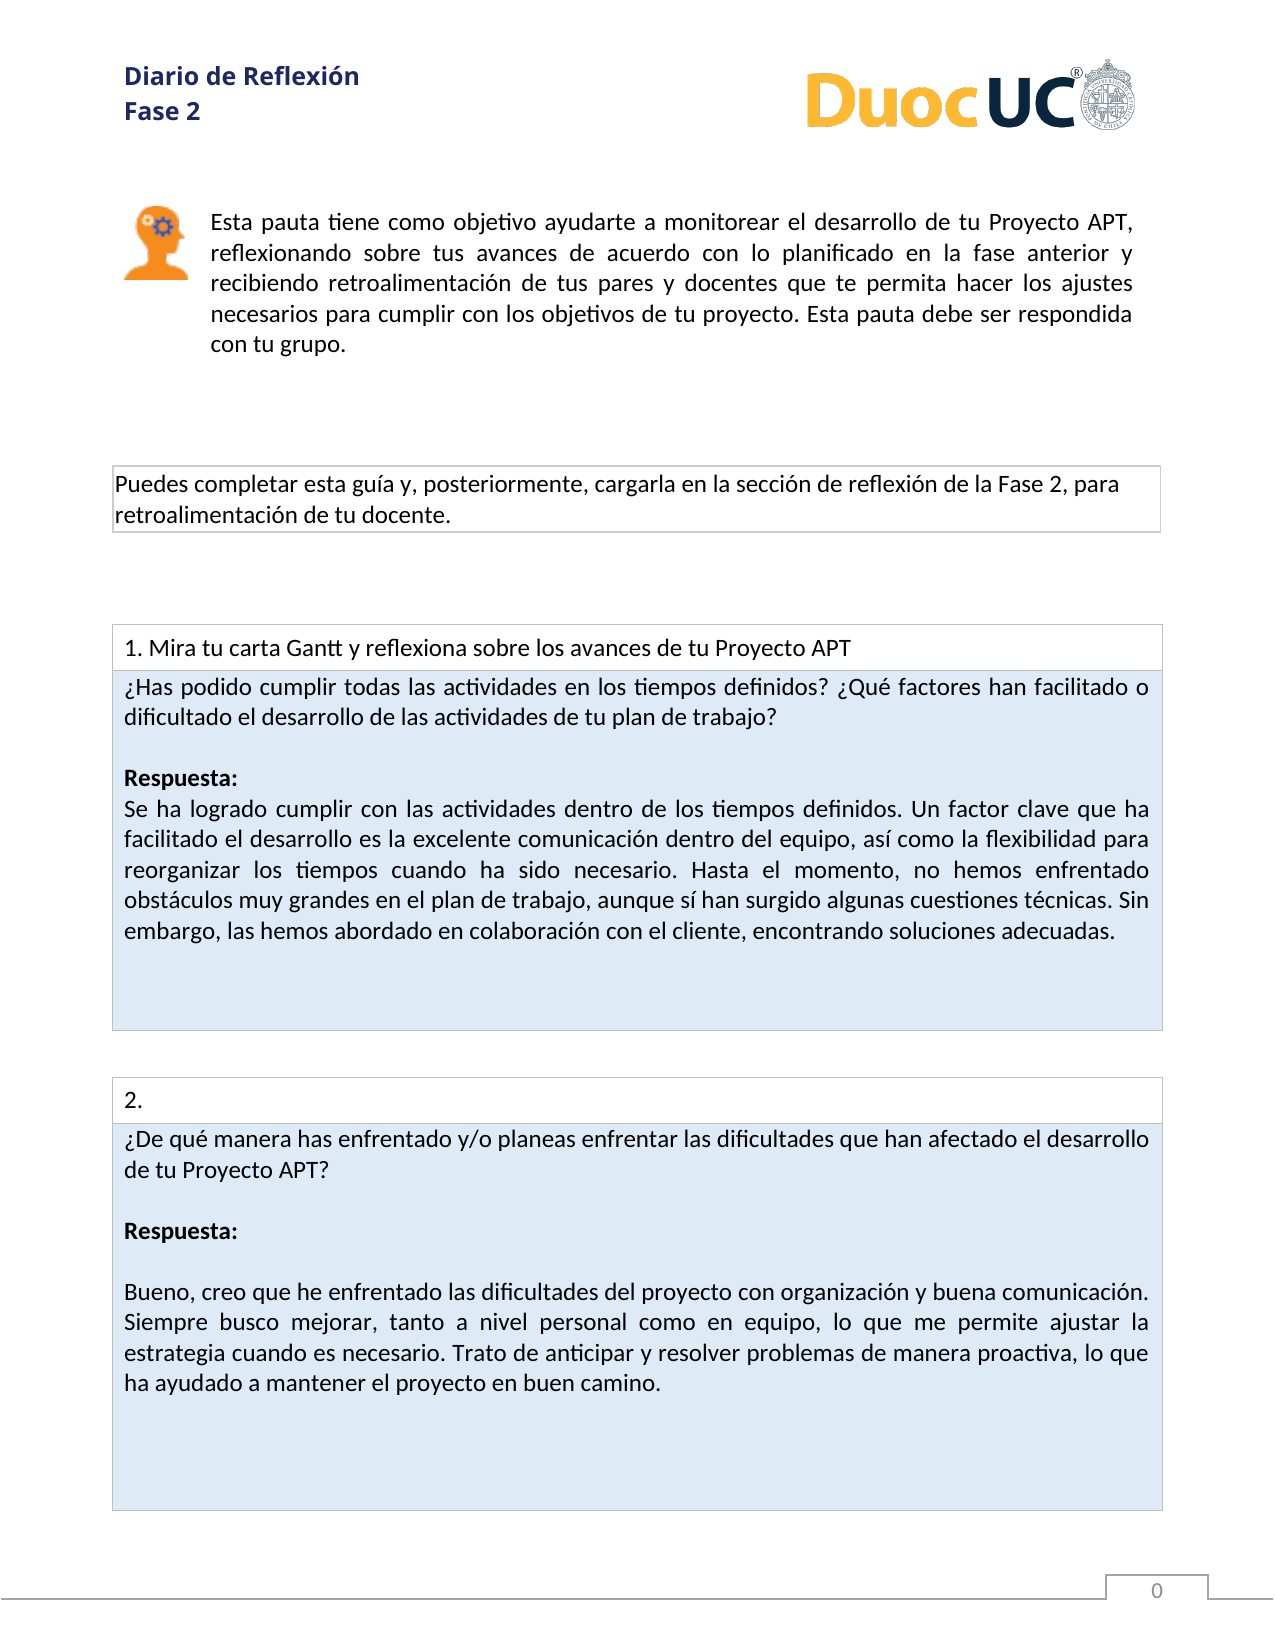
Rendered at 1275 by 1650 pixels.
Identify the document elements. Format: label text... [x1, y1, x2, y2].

table_header Puedes completar esta guía y, posteriormente, cargarla en la sección de reflexión de la Fase 2, para retroalimentación de tu docente. [114, 467, 1160, 531]
table_cell ¿De qué manera has enfrentado y/o planeas enfrentar las dificultades que han afectado el desarrollo de tu Proyecto APT? Respuesta: Bueno, creo que he enfrentado las dificultades del proyecto con organización y buena comunicación. Siempre busco mejorar, tanto a nivel personal como en equipo, lo que me permite ajustar la estrategia cuando es necesario. Trato de anticipar y resolver problemas de manera proactiva, lo que ha ayudado a mantener el proyecto en buen camino. [113, 1124, 1162, 1510]
picture [807, 59, 1135, 130]
table_header [112, 207, 199, 435]
table_cell ¿Has podido cumplir todas las actividades en los tiempos definidos? ¿Qué factores han facilitado o dificultado el desarrollo de las actividades de tu plan de trabajo? Respuesta: Se ha logrado cumplir con las actividades dentro de los tiempos definidos. Un factor clave que ha facilitado el desarrollo es la excelente comunicación dentro del equipo, así como la flexibilidad para reorganizar los tiempos cuando ha sido necesario. Hasta el momento, no hemos enfrentado obstáculos muy grandes en el plan de trabajo, aunque sí han surgido algunas cuestiones técnicas. Sin embargo, las hemos abordado en colaboración con el cliente, encontrando soluciones adecuadas. [113, 671, 1162, 1030]
table_header Esta pauta tiene como objetivo ayudarte a monitorear el desarrollo de tu Proyecto APT, reflexionando sobre tus avances de acuerdo con lo planificado en la fase anterior y recibiendo retroalimentación de tus pares y docentes que te permita hacer los ajustes necesarios para cumplir con los objetivos de tu proyecto. Esta pauta debe ser respondida con tu grupo. [199, 207, 1146, 435]
table_header 2. [113, 1078, 1162, 1122]
table_header 1. Mira tu carta Gantt y reflexiona sobre los avances de tu Proyecto APT [113, 625, 1162, 670]
